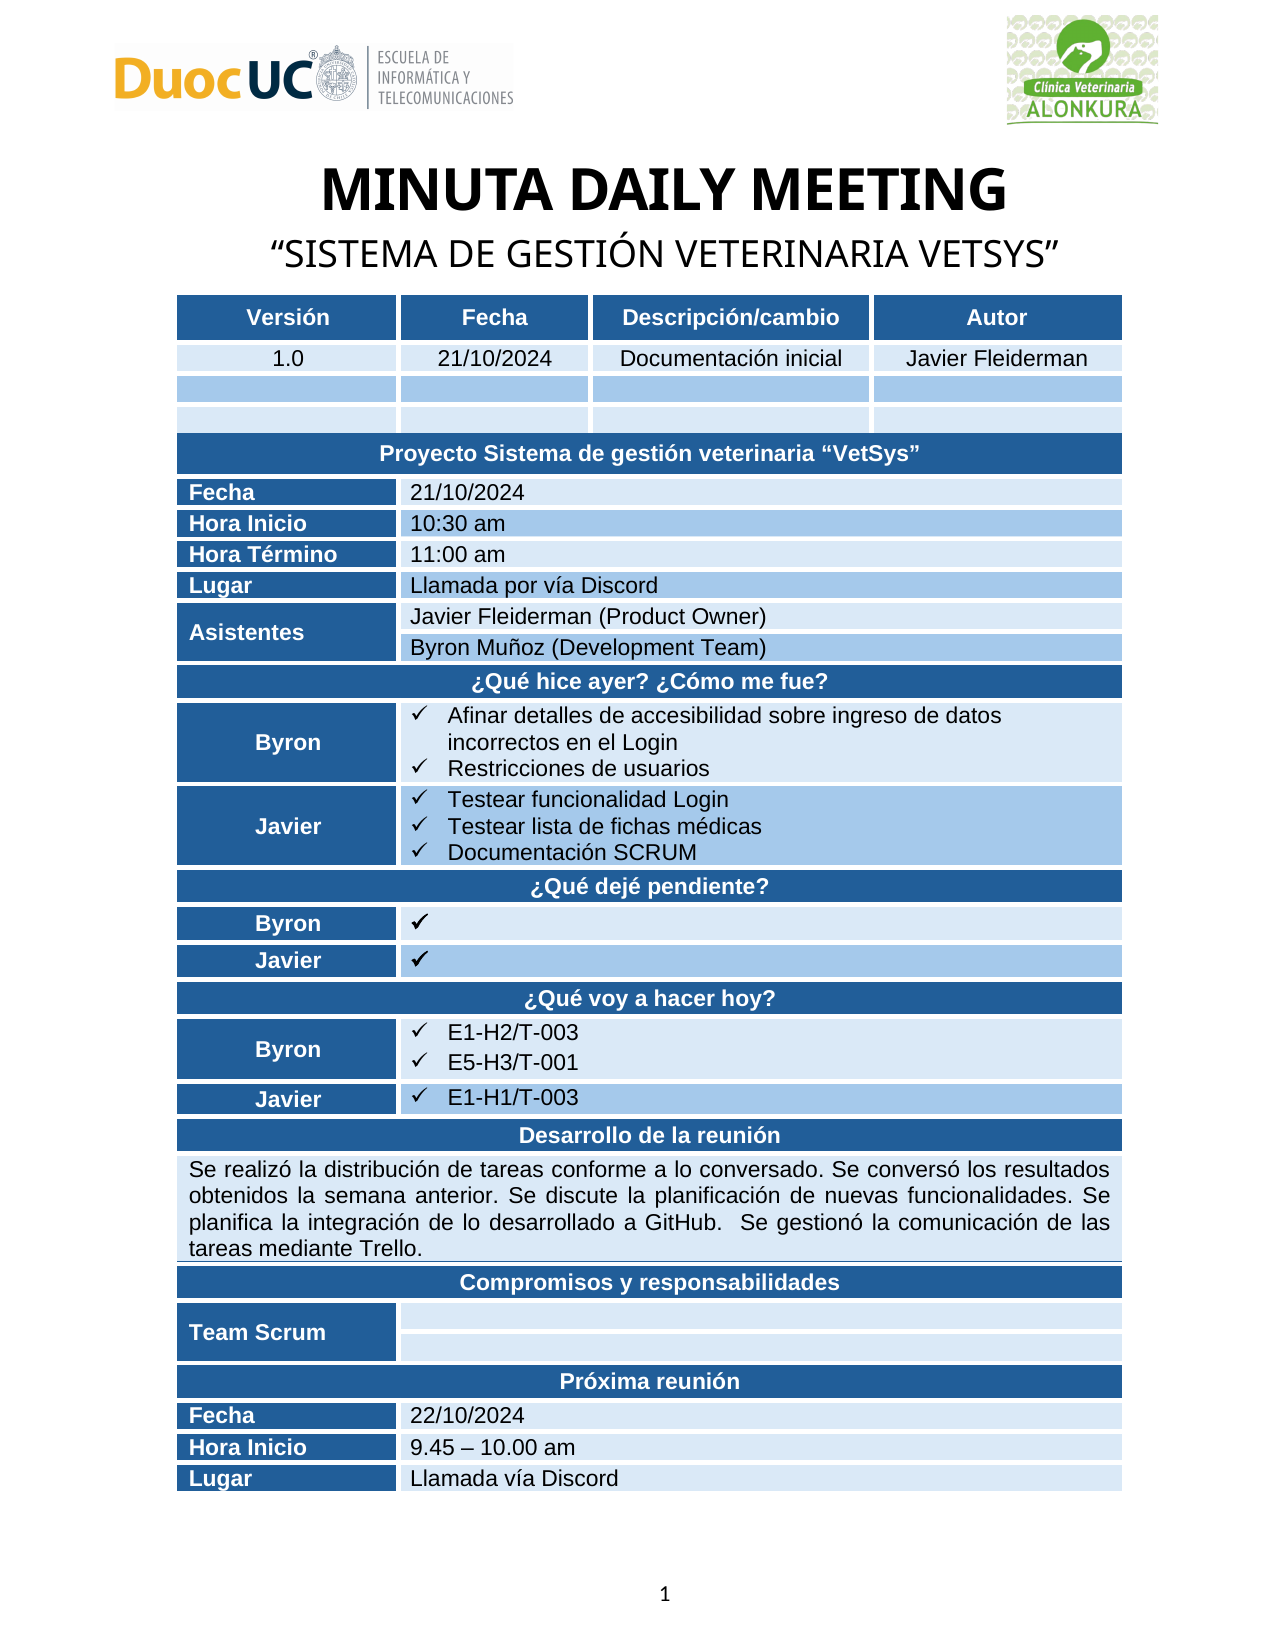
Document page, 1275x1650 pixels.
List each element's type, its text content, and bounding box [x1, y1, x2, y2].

table_cell Javier [177, 786, 396, 865]
table_cell Team Scrum [177, 1303, 396, 1361]
table_cell [593, 407, 869, 433]
table_cell [401, 407, 588, 433]
table_header Descripción/cambio [593, 295, 869, 340]
table_cell Se realizó la distribución de tareas conforme a lo conversado. Se conversó los resultados obtenidos la semana anterior. Se discute la planificación de nuevas funcionalidades. Se planifica la integración de lo desarrollado a GitHub. Se gestionó la comunicación de las tareas mediante Trello. [177, 1156, 1122, 1261]
table_cell 1.0 [177, 345, 396, 371]
table_cell Lugar [177, 1465, 396, 1491]
table_cell [177, 376, 396, 402]
table_cell Hora Término [177, 541, 396, 567]
table_cell E1-H1/T-003 [401, 1084, 1122, 1114]
table_cell E1-H2/T-003 E5-H3/T-001 [401, 1019, 1122, 1079]
table_cell Lugar [177, 572, 396, 598]
table_cell Javier [177, 1084, 396, 1114]
table_cell [177, 407, 396, 433]
table_header Versión [177, 295, 396, 340]
table_cell [401, 1303, 1122, 1329]
table_cell Javier Fleiderman [874, 345, 1122, 371]
table_cell 22/10/2024 [401, 1403, 1122, 1429]
text MINUTA DAILY MEETING [177, 148, 1152, 227]
table_cell Byron [177, 1019, 396, 1079]
table_cell 9.45 – 10.00 am [401, 1434, 1122, 1460]
table_cell Próxima reunión [177, 1365, 1122, 1398]
table_cell Llamada vía Discord [401, 1465, 1122, 1491]
table_cell Byron [177, 907, 396, 940]
table_cell [874, 376, 1122, 402]
table_cell Asistentes [177, 603, 396, 661]
table_cell 11:00 am [401, 541, 1122, 567]
table_cell 21/10/2024 [401, 345, 588, 371]
table_cell Javier [177, 945, 396, 977]
table_cell Llamada por vía Discord [401, 572, 1122, 598]
table_cell [401, 907, 1122, 940]
table_header Proyecto Sistema de gestión veterinaria “VetSys” [177, 433, 1122, 474]
table_cell Documentación inicial [593, 345, 869, 371]
table_cell 21/10/2024 [401, 479, 1122, 505]
table_cell Desarrollo de la reunión [177, 1119, 1122, 1151]
table_header Fecha [401, 295, 588, 340]
table_cell ¿Qué dejé pendiente? [177, 870, 1122, 902]
table_cell Hora Inicio [177, 510, 396, 536]
table_cell Afinar detalles de accesibilidad sobre ingreso de datos incorrectos en el Login Restricciones de usuarios [401, 703, 1122, 782]
table_cell Byron [177, 703, 396, 782]
table_cell [401, 945, 1122, 977]
table_cell Fecha [177, 479, 396, 505]
table_cell ¿Qué voy a hacer hoy? [177, 982, 1122, 1014]
table_cell 10:30 am [401, 510, 1122, 536]
table_cell [593, 376, 869, 402]
text “SISTEMA DE GESTIÓN VETERINARIA VETSYS” [177, 227, 1152, 278]
picture [114, 43, 514, 111]
table_cell [874, 407, 1122, 433]
table_cell ¿Qué hice ayer? ¿Cómo me fue? [177, 665, 1122, 698]
table_cell Byron Muñoz (Development Team) [401, 634, 1122, 661]
picture [1006, 15, 1159, 125]
table_cell Compromisos y responsabilidades [177, 1266, 1122, 1298]
table_cell Hora Inicio [177, 1434, 396, 1460]
table_cell Fecha [177, 1403, 396, 1429]
table_cell [401, 376, 588, 402]
table_cell [401, 1334, 1122, 1361]
table_cell Javier Fleiderman (Product Owner) [401, 603, 1122, 629]
table_header Autor [874, 295, 1122, 340]
table_cell Testear funcionalidad Login Testear lista de fichas médicas Documentación SCRUM [401, 786, 1122, 865]
